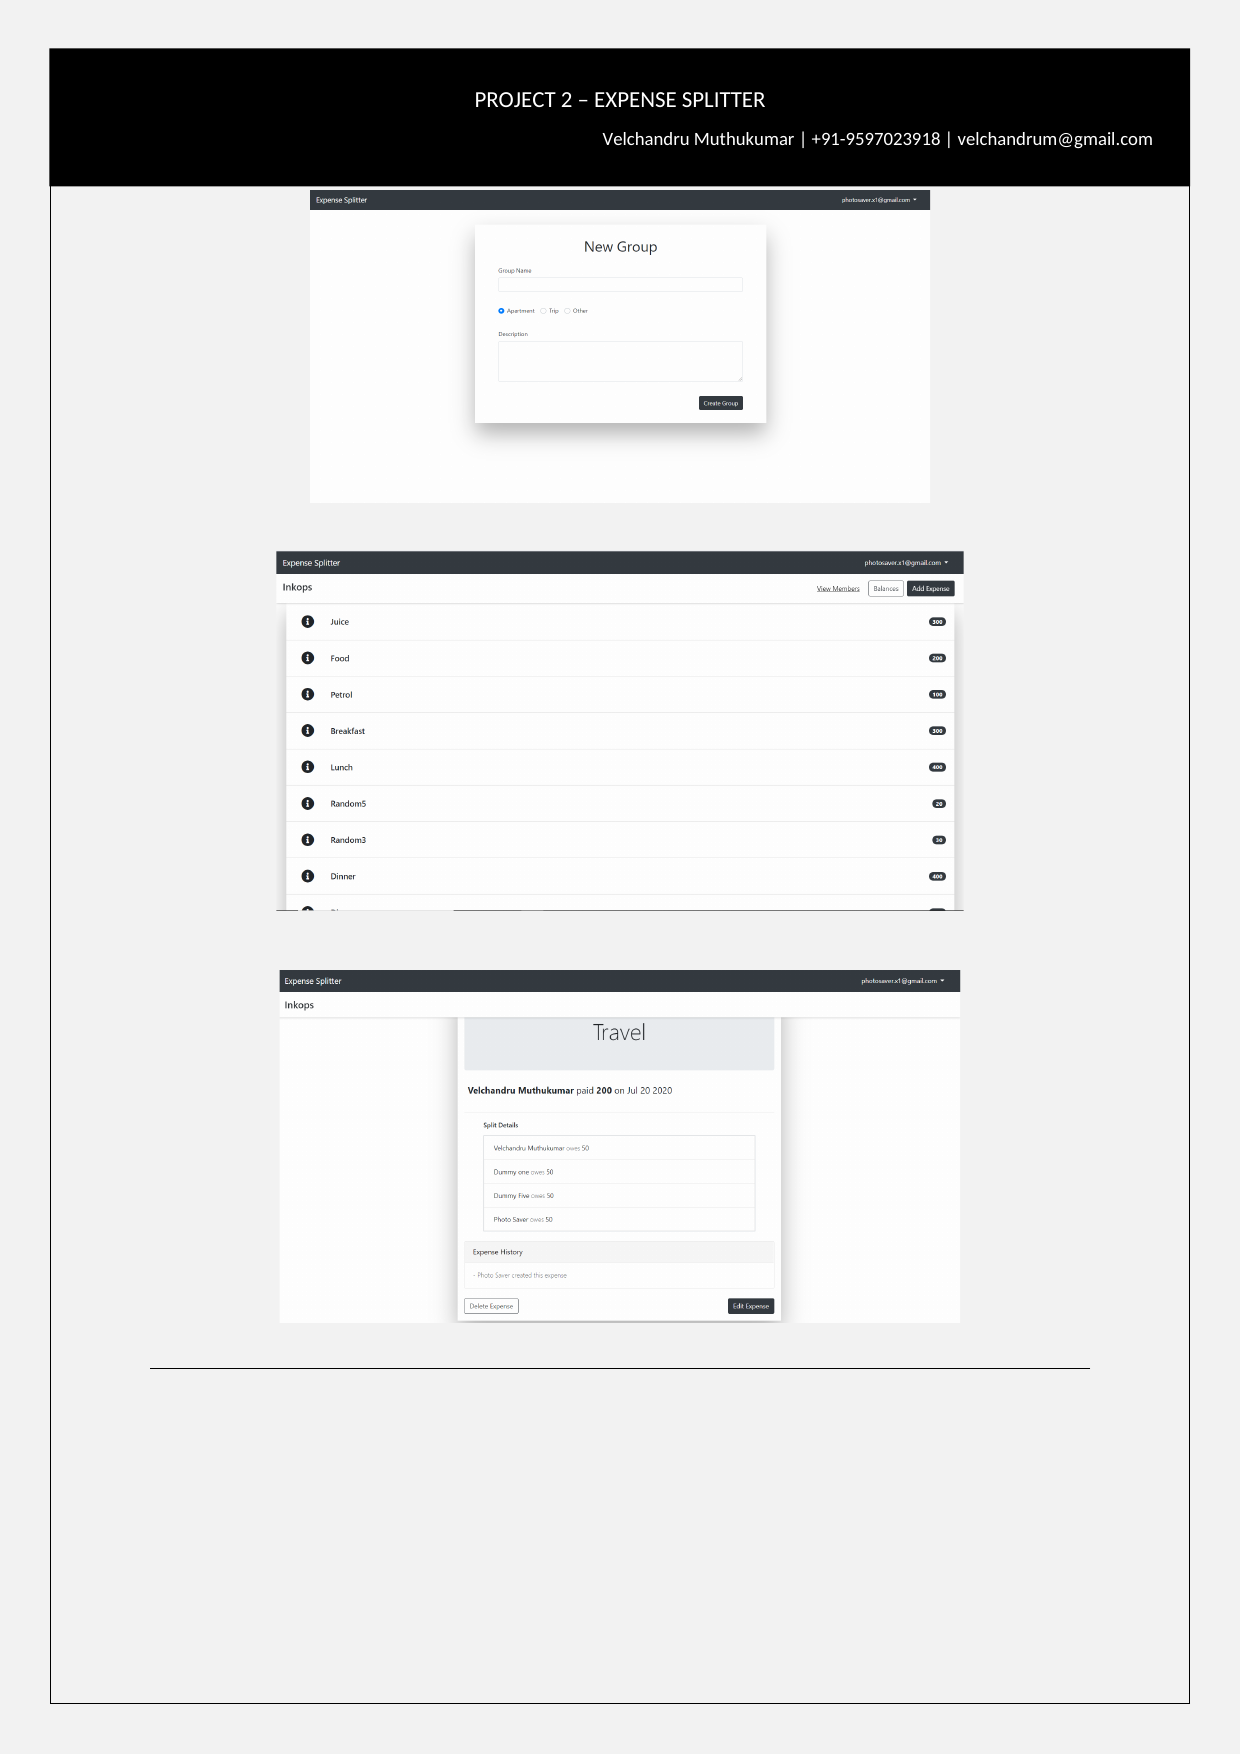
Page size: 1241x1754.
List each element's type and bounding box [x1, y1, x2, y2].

picture [310, 190, 930, 503]
picture [279, 970, 961, 1323]
picture [276, 550, 964, 911]
